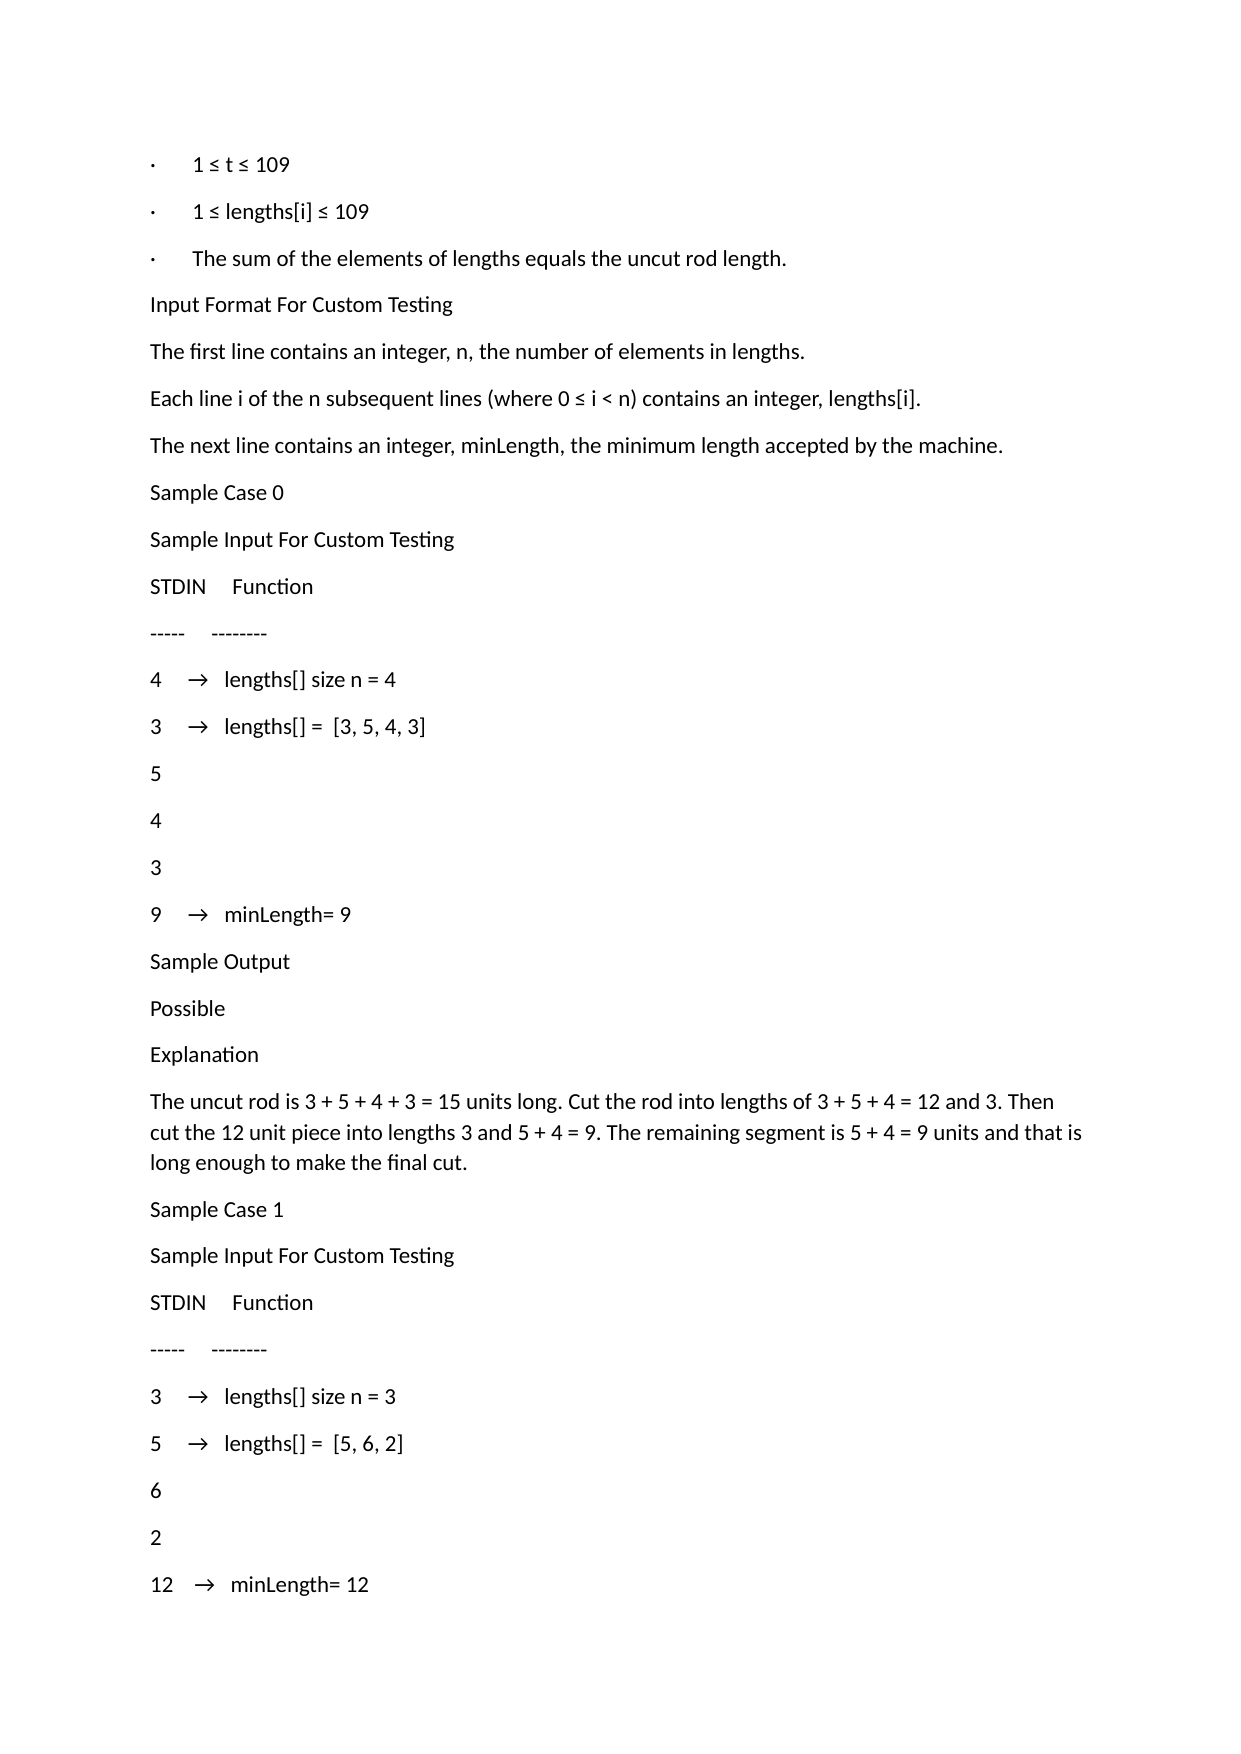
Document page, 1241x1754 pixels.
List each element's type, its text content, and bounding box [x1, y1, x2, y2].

text 12 → minLength= 12 [150, 1570, 1090, 1598]
text Input Format For Custom Testing [150, 291, 1090, 319]
text Sample Input For Custom Testing [150, 1242, 1090, 1270]
text 3 [150, 853, 1090, 881]
text STDIN Function [150, 572, 1090, 600]
text · 1 ≤ lengths[i] ≤ 109 [150, 197, 1090, 225]
text Sample Case 0 [150, 478, 1090, 506]
text Sample Input For Custom Testing [150, 525, 1090, 553]
text Each line i of the n subsequent lines (where 0 ≤ i < n) contains an integer, lengths[i]. [150, 384, 1090, 412]
text Explanation [150, 1041, 1090, 1069]
text The first line contains an integer, n, the number of elements in lengths. [150, 337, 1090, 366]
text ----- -------- [150, 1335, 1090, 1363]
text 4 [150, 806, 1090, 834]
text 3 → lengths[] size n = 3 [150, 1382, 1090, 1410]
text Sample Output [150, 947, 1090, 975]
text Possible [150, 994, 1090, 1022]
text 3 → lengths[] = [3, 5, 4, 3] [150, 712, 1090, 741]
text STDIN Function [150, 1288, 1090, 1317]
text 6 [150, 1476, 1090, 1504]
text 5 → lengths[] = [5, 6, 2] [150, 1429, 1090, 1457]
text 5 [150, 759, 1090, 787]
text 9 → minLength= 9 [150, 900, 1090, 928]
text 4 → lengths[] size n = 4 [150, 666, 1090, 694]
text ----- -------- [150, 619, 1090, 647]
text The next line contains an integer, minLength, the minimum length accepted by the machine. [150, 431, 1090, 459]
text · 1 ≤ t ≤ 109 [150, 150, 1090, 178]
text 2 [150, 1523, 1090, 1551]
text The uncut rod is 3 + 5 + 4 + 3 = 15 units long. Cut the rod into lengths of 3 + 5 + 4 = 12 and 3. Then cut the 12 unit piece into lengths 3 and 5 + 4 = 9. The remaining segment is 5 + 4 = 9 units and that is long enough to make the final cut. [150, 1087, 1090, 1176]
text Sample Case 1 [150, 1195, 1090, 1223]
text · The sum of the elements of lengths equals the uncut rod length. [150, 244, 1090, 272]
